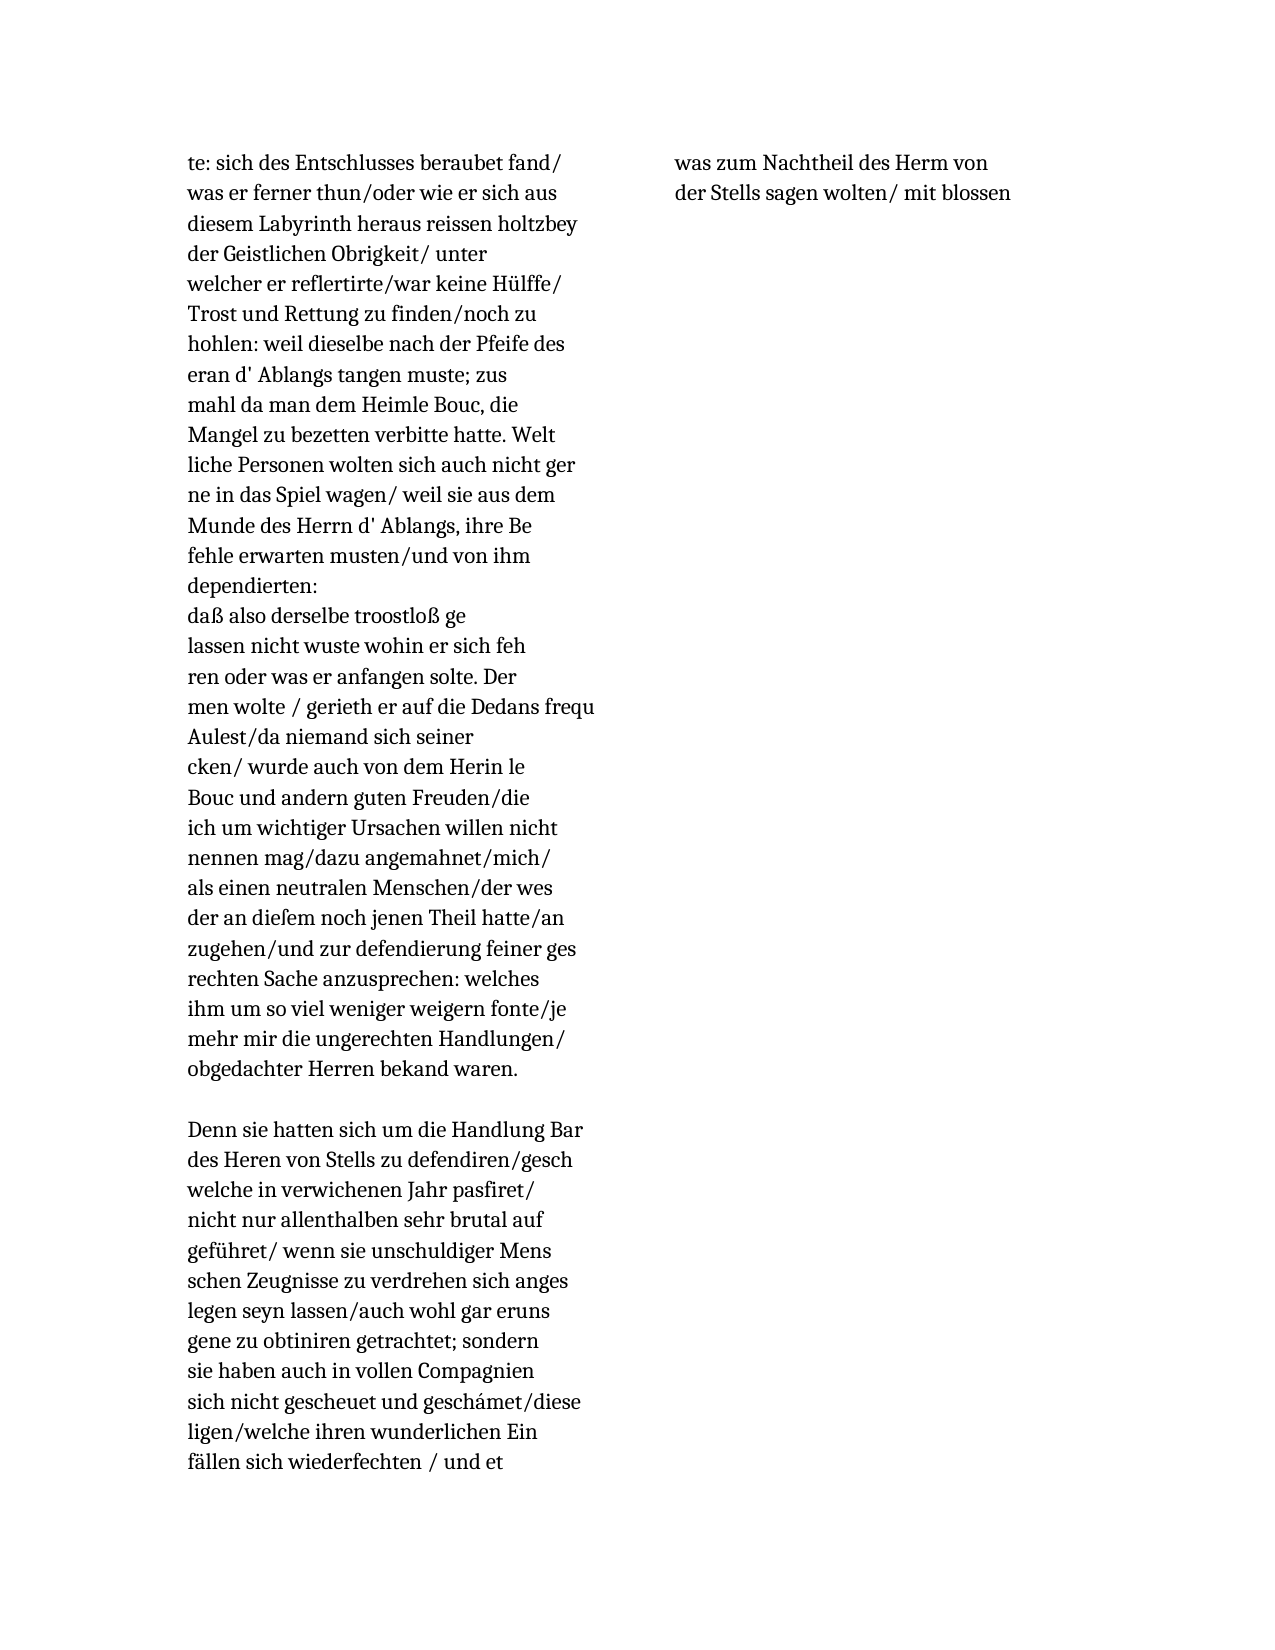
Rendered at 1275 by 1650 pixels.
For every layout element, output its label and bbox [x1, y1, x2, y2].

text [187, 150, 600, 1475]
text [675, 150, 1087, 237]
